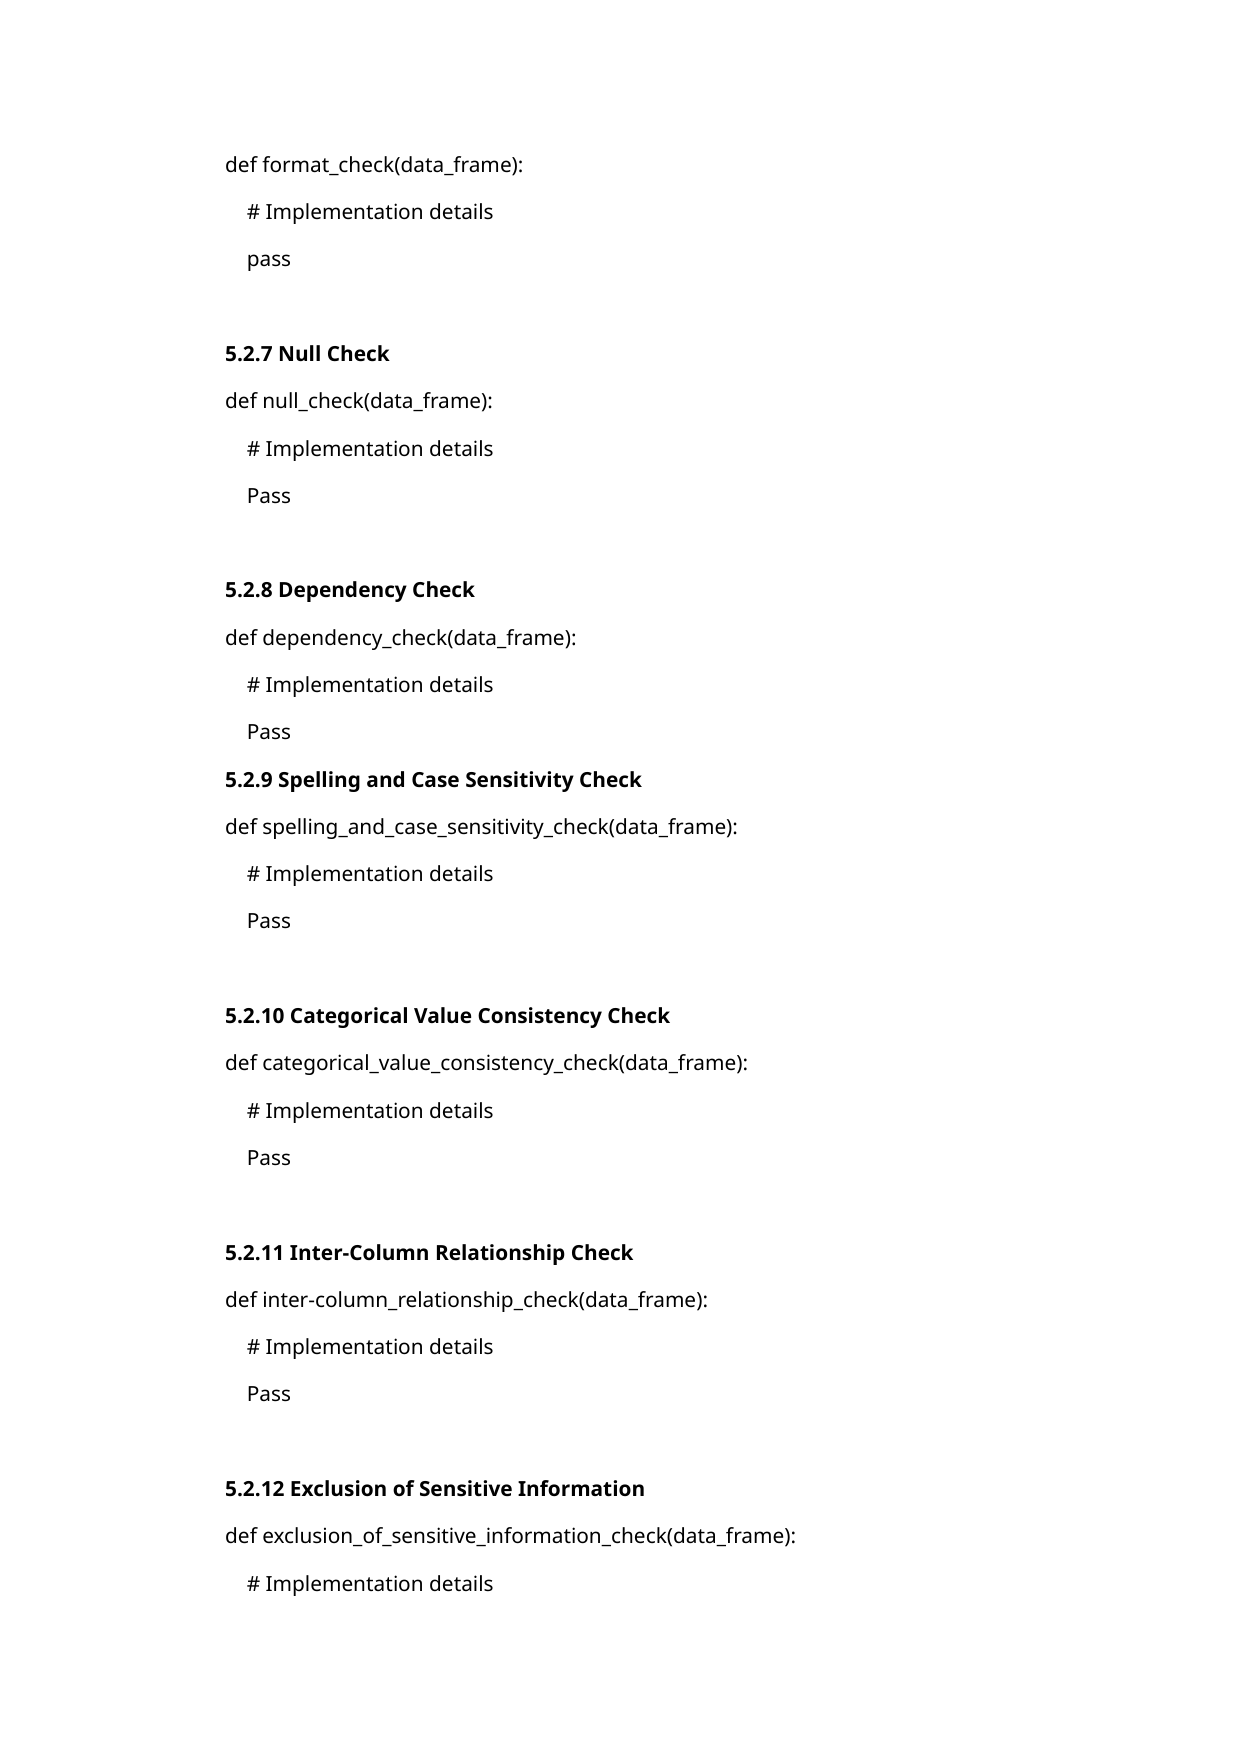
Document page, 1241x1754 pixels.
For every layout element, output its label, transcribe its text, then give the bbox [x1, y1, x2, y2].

text 5.2.10 Categorical Value Consistency Check [225, 1001, 1090, 1030]
text # Implementation details [225, 670, 1090, 699]
text Pass [225, 481, 1090, 509]
text # Implementation details [225, 1332, 1090, 1361]
text def exclusion_of_sensitive_information_check(data_frame): [225, 1521, 1090, 1550]
text # Implementation details [225, 1569, 1090, 1597]
text Pass [225, 717, 1090, 746]
text Pass [225, 907, 1090, 935]
text def null_check(data_frame): [225, 386, 1090, 415]
text # Implementation details [225, 1096, 1090, 1124]
text # Implementation details [225, 434, 1090, 462]
text Pass [225, 1379, 1090, 1408]
text 5.2.9 Spelling and Case Sensitivity Check [225, 765, 1090, 793]
text 5.2.12 Exclusion of Sensitive Information [225, 1474, 1090, 1503]
text def categorical_value_consistency_check(data_frame): [225, 1048, 1090, 1077]
text def format_check(data_frame): [225, 150, 1090, 178]
text Pass [225, 1143, 1090, 1172]
text 5.2.8 Dependency Check [225, 576, 1090, 604]
text # Implementation details [225, 197, 1090, 226]
text def inter-column_relationship_check(data_frame): [225, 1285, 1090, 1313]
text pass [225, 244, 1090, 273]
text def dependency_check(data_frame): [225, 623, 1090, 651]
text def spelling_and_case_sensitivity_check(data_frame): [225, 812, 1090, 841]
text 5.2.11 Inter-Column Relationship Check [225, 1238, 1090, 1266]
text 5.2.7 Null Check [225, 339, 1090, 368]
text # Implementation details [225, 859, 1090, 888]
